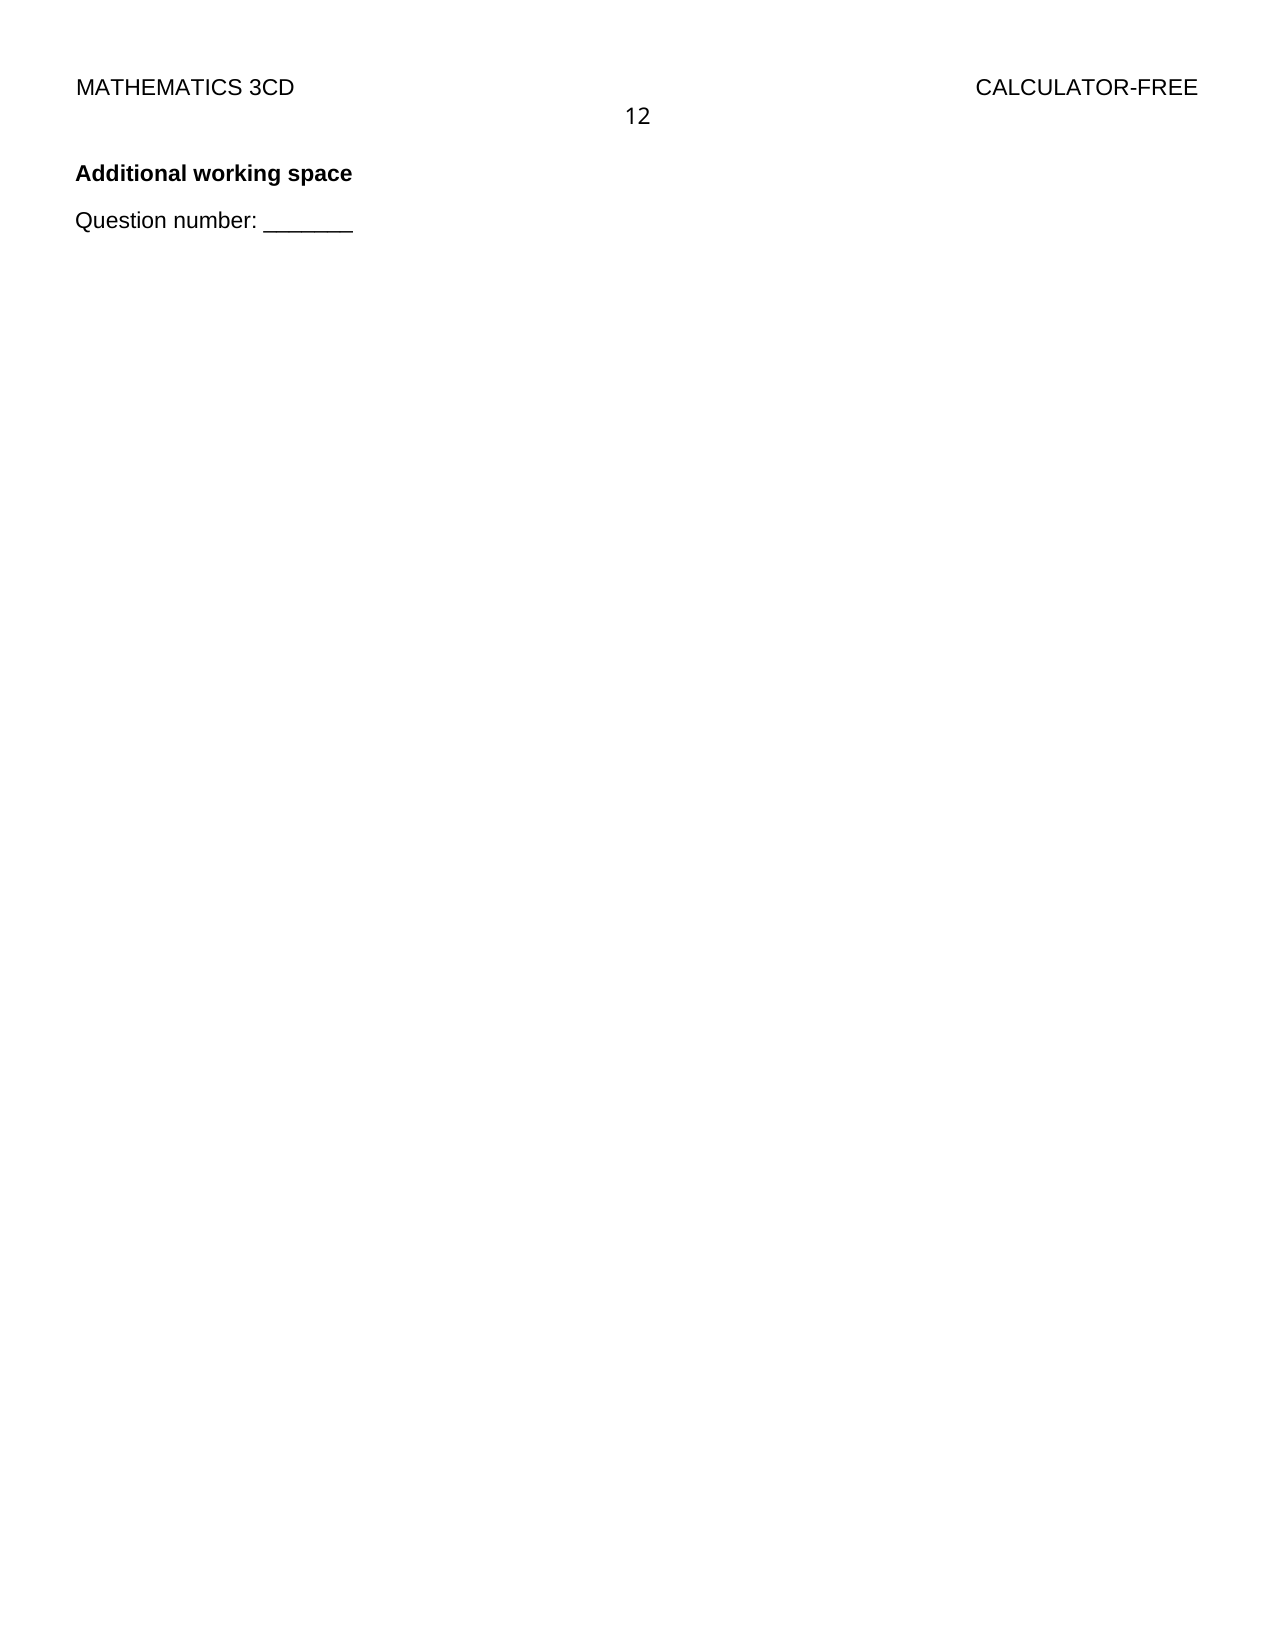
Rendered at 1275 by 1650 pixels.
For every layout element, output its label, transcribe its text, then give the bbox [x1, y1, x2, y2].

text Question number: _______ [75, 207, 1200, 234]
text Additional working space [75, 160, 1200, 186]
